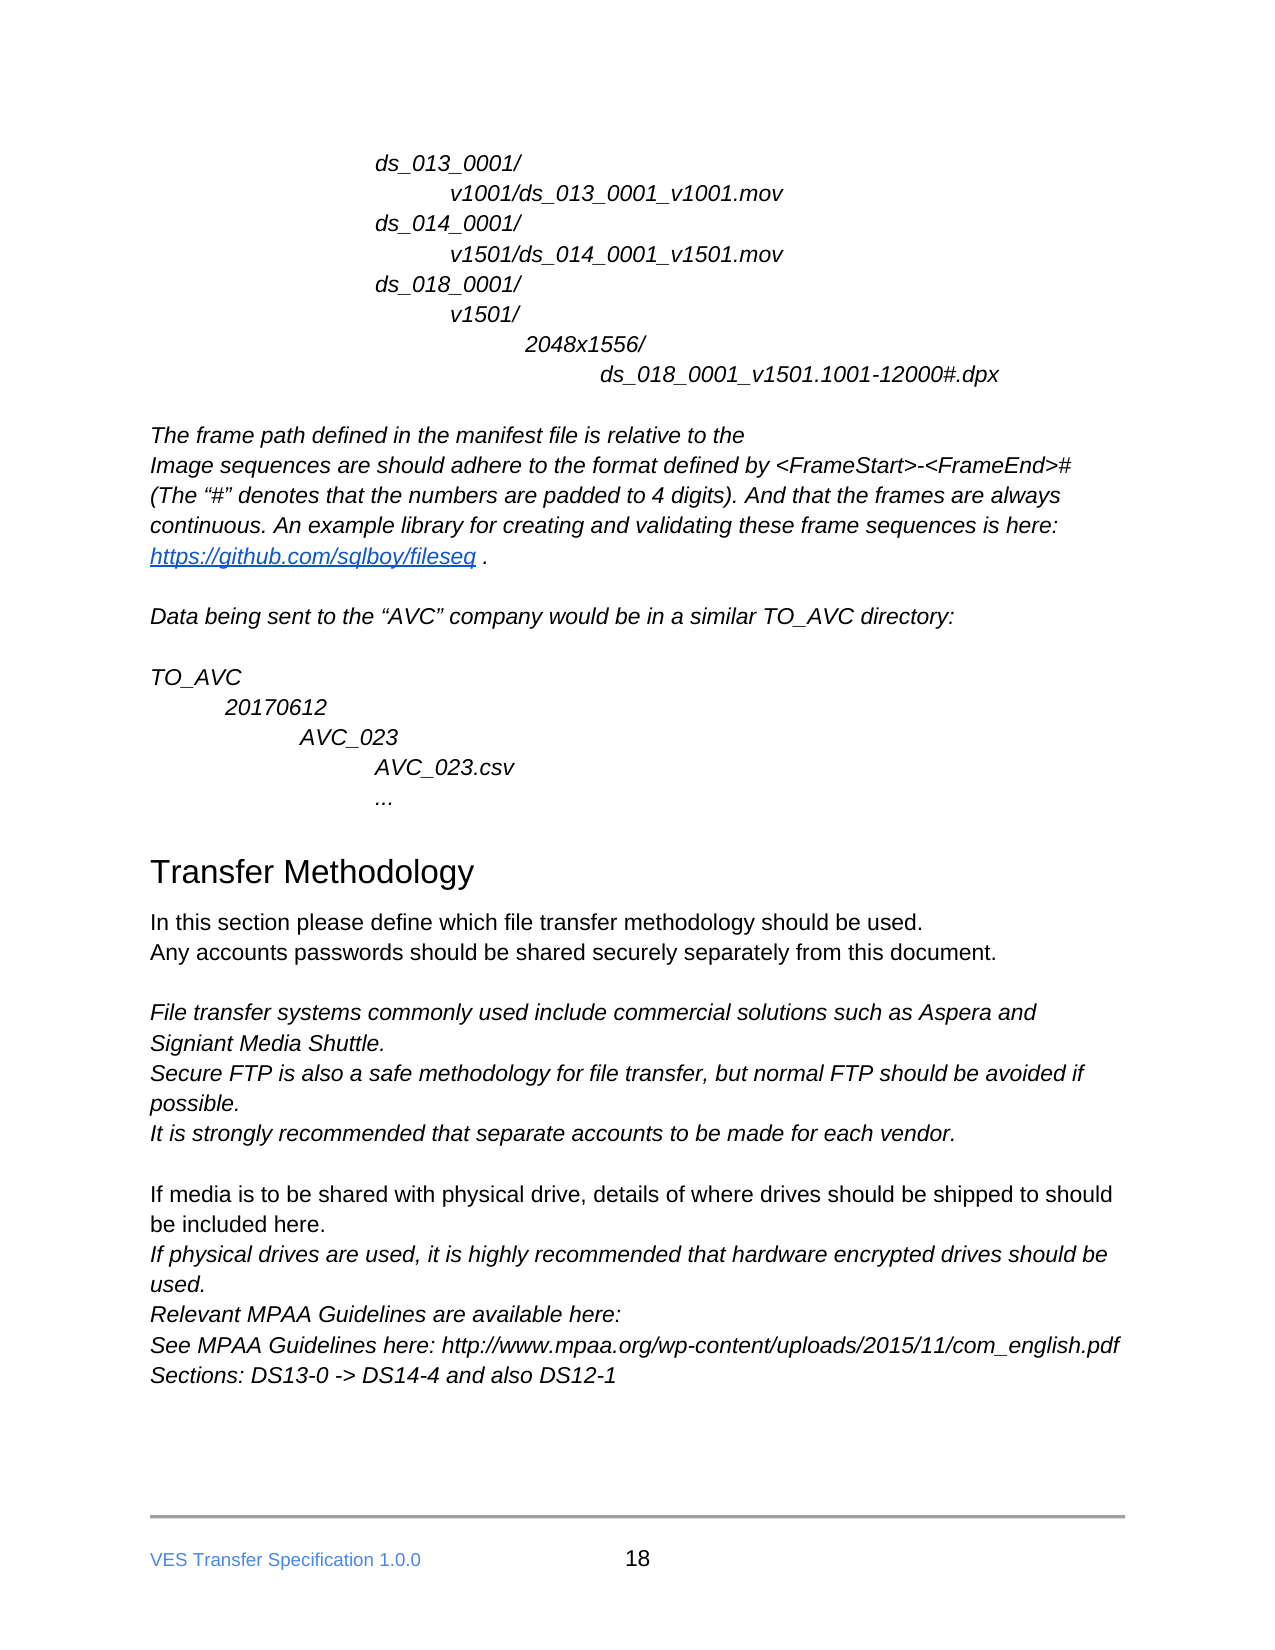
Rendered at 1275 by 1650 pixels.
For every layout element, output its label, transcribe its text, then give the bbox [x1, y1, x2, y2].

text ds_013_0001/ [150, 150, 1125, 176]
text It is strongly recommended that separate accounts to be made for each vendor. [150, 1120, 1125, 1147]
text Sections: DS13-0 -> DS14-4 and also DS12-1 [150, 1362, 1125, 1388]
text 20170612 [150, 694, 1125, 720]
text ds_018_0001_v1501.1001-12000#.dpx [150, 361, 1125, 388]
subtitle Transfer Methodology [150, 852, 1125, 891]
text Secure FTP is also a safe methodology for file transfer, but normal FTP should be avoided if possible. [150, 1060, 1125, 1116]
text In this section please define which file transfer methodology should be used. [150, 909, 1125, 935]
text The frame path defined in the manifest file is relative to the [150, 422, 1125, 448]
text AVC_023 [150, 724, 1125, 750]
text AVC_023.csv [150, 754, 1125, 781]
text ds_018_0001/ [150, 271, 1125, 297]
text If physical drives are used, it is highly recommended that hardware encrypted drives should be used. [150, 1241, 1125, 1298]
text v1501/ds_014_0001_v1501.mov [375, 241, 1125, 267]
text File transfer systems commonly used include commercial solutions such as Aspera and Signiant Media Shuttle. [150, 999, 1125, 1056]
text ... [150, 784, 1125, 811]
text 2048x1556/ [150, 331, 1125, 358]
text Relevant MPAA Guidelines are available here: [150, 1301, 1125, 1328]
text Any accounts passwords should be shared securely separately from this document. [150, 939, 1125, 965]
text ds_014_0001/ [150, 210, 1125, 237]
text TO_AVC [150, 663, 1125, 690]
text If media is to be shared with physical drive, details of where drives should be shipped to should be included here. [150, 1181, 1125, 1237]
text Image sequences are should adhere to the format defined by <FrameStart>-<FrameEnd># (The “#” denotes that the numbers are padded to 4 digits). And that the frames are always continuous. An example library for creating and validating these frame sequences is here: https://github.com/sqlboy/fileseq . [150, 452, 1125, 569]
text v1501/ [150, 301, 1125, 327]
text Data being sent to the “AVC” company would be in a similar TO_AVC directory: [150, 603, 1125, 629]
text v1001/ds_013_0001_v1001.mov [150, 180, 1125, 207]
text See MPAA Guidelines here: http://www.mpaa.org/wp-content/uploads/2015/11/com_english.pdf [150, 1332, 1125, 1358]
